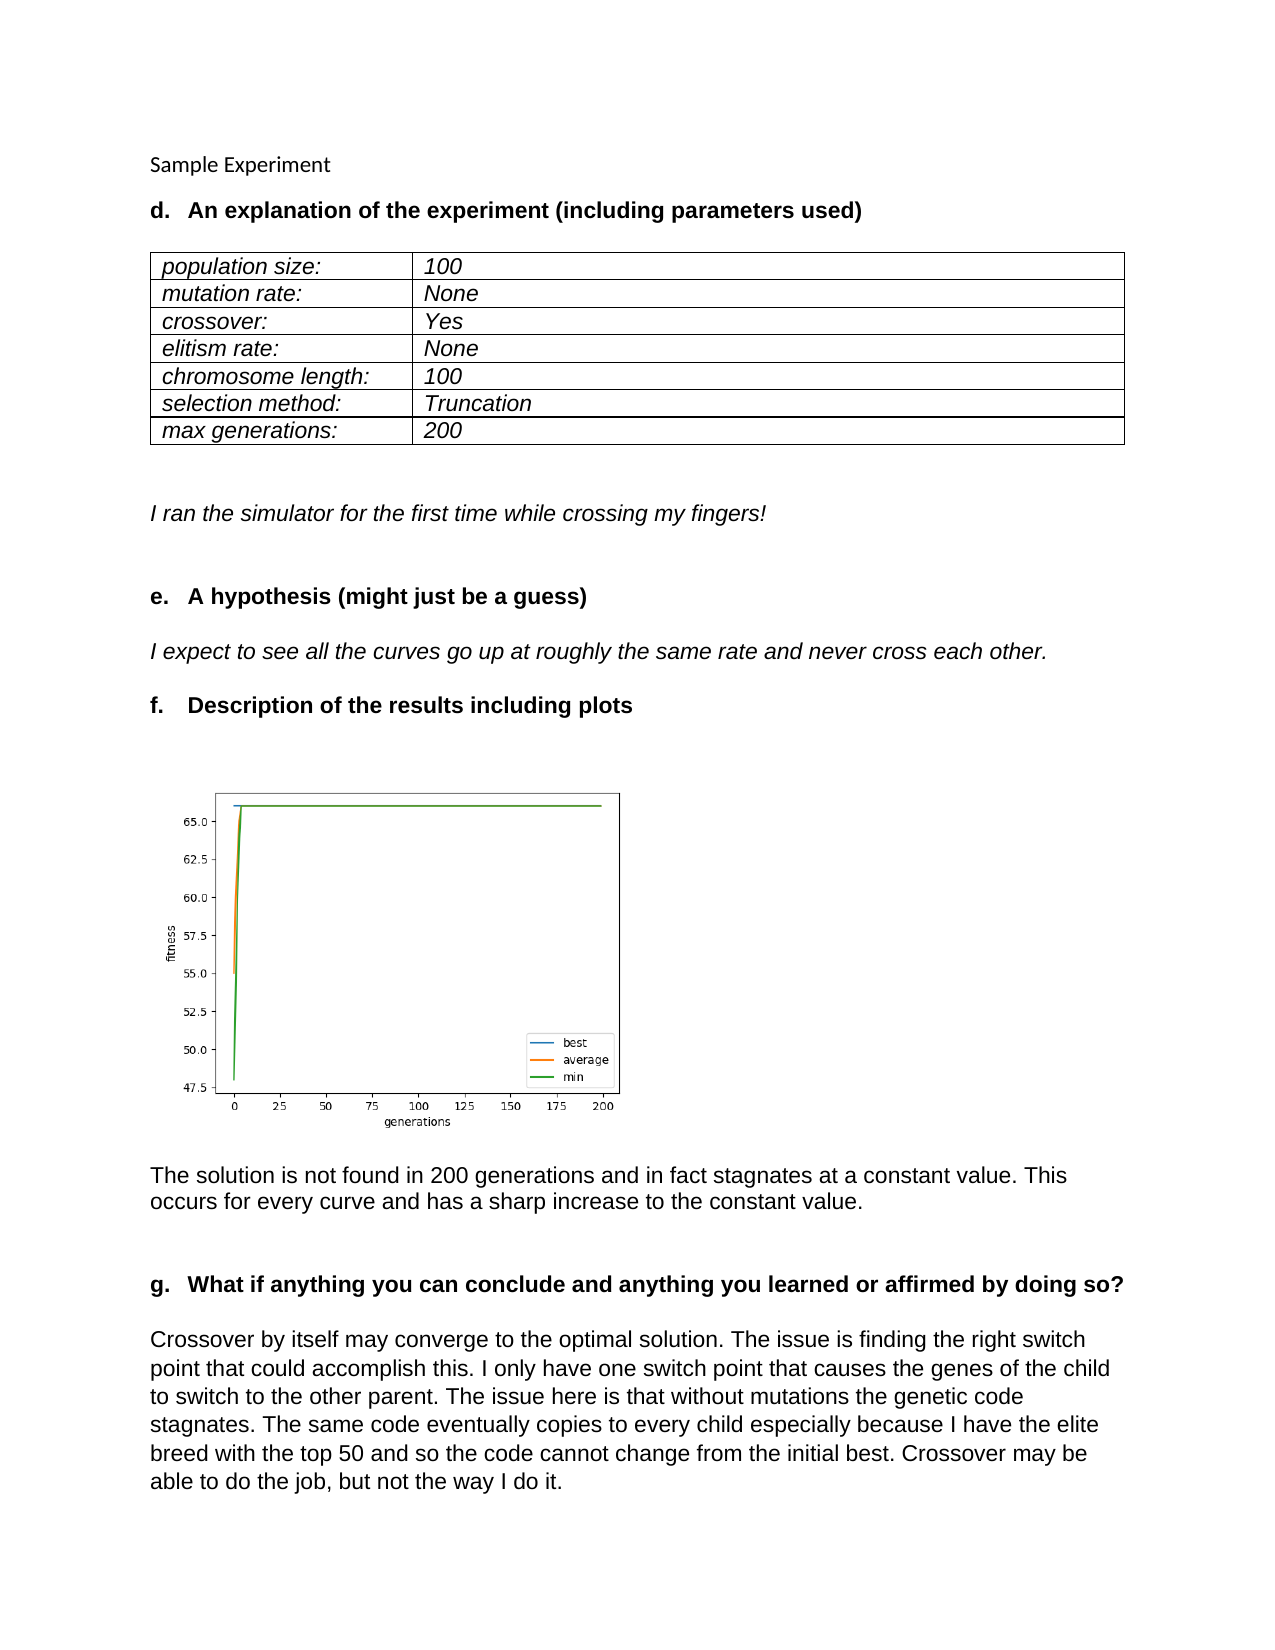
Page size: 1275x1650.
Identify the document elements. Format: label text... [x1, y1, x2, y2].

text The solution is not found in 200 generations and in fact stagnates at a constant value. This occurs for every curve and has a sharp increase to the constant value. [150, 1162, 1125, 1214]
text I ran the simulator for the first time while crossing my fingers! [150, 500, 1125, 526]
table_header population size: [151, 253, 412, 279]
table_cell crossover: [151, 308, 412, 334]
table_header 100 [413, 253, 1124, 279]
table_cell Truncation [413, 390, 1124, 416]
picture [150, 745, 670, 1136]
text Crossover by itself may converge to the optimal solution. The issue is finding the right switch point that could accomplish this. I only have one switch point that causes the genes of the child to switch to the other parent. The issue here is that without mutations the genetic code stagnates. The same code eventually copies to every child especially because I have the elite breed with the top 50 and so the code cannot change from the initial best. Crossover may be able to do the job, but not the way I do it. [150, 1326, 1125, 1495]
table_cell None [413, 335, 1124, 362]
table_cell 100 [413, 363, 1124, 389]
table_cell None [413, 280, 1124, 307]
text I expect to see all the curves go up at roughly the same rate and never cross each other. [150, 638, 1125, 692]
list Description of the results including plots [150, 692, 1125, 719]
table_cell selection method: [151, 390, 412, 416]
table_cell max generations: [151, 418, 412, 444]
list What if anything you can conclude and anything you learned or affirmed by doing so? [150, 1271, 1125, 1297]
list An explanation of the experiment (including parameters used) [150, 197, 1125, 223]
text Sample Experiment [150, 150, 1125, 178]
table_cell chromosome length: [151, 363, 412, 389]
list A hypothesis (might just be a guess) [150, 583, 1125, 609]
table_cell elitism rate: [151, 335, 412, 362]
table_cell 200 [413, 418, 1124, 444]
table_cell Yes [413, 308, 1124, 334]
table_cell mutation rate: [151, 280, 412, 307]
